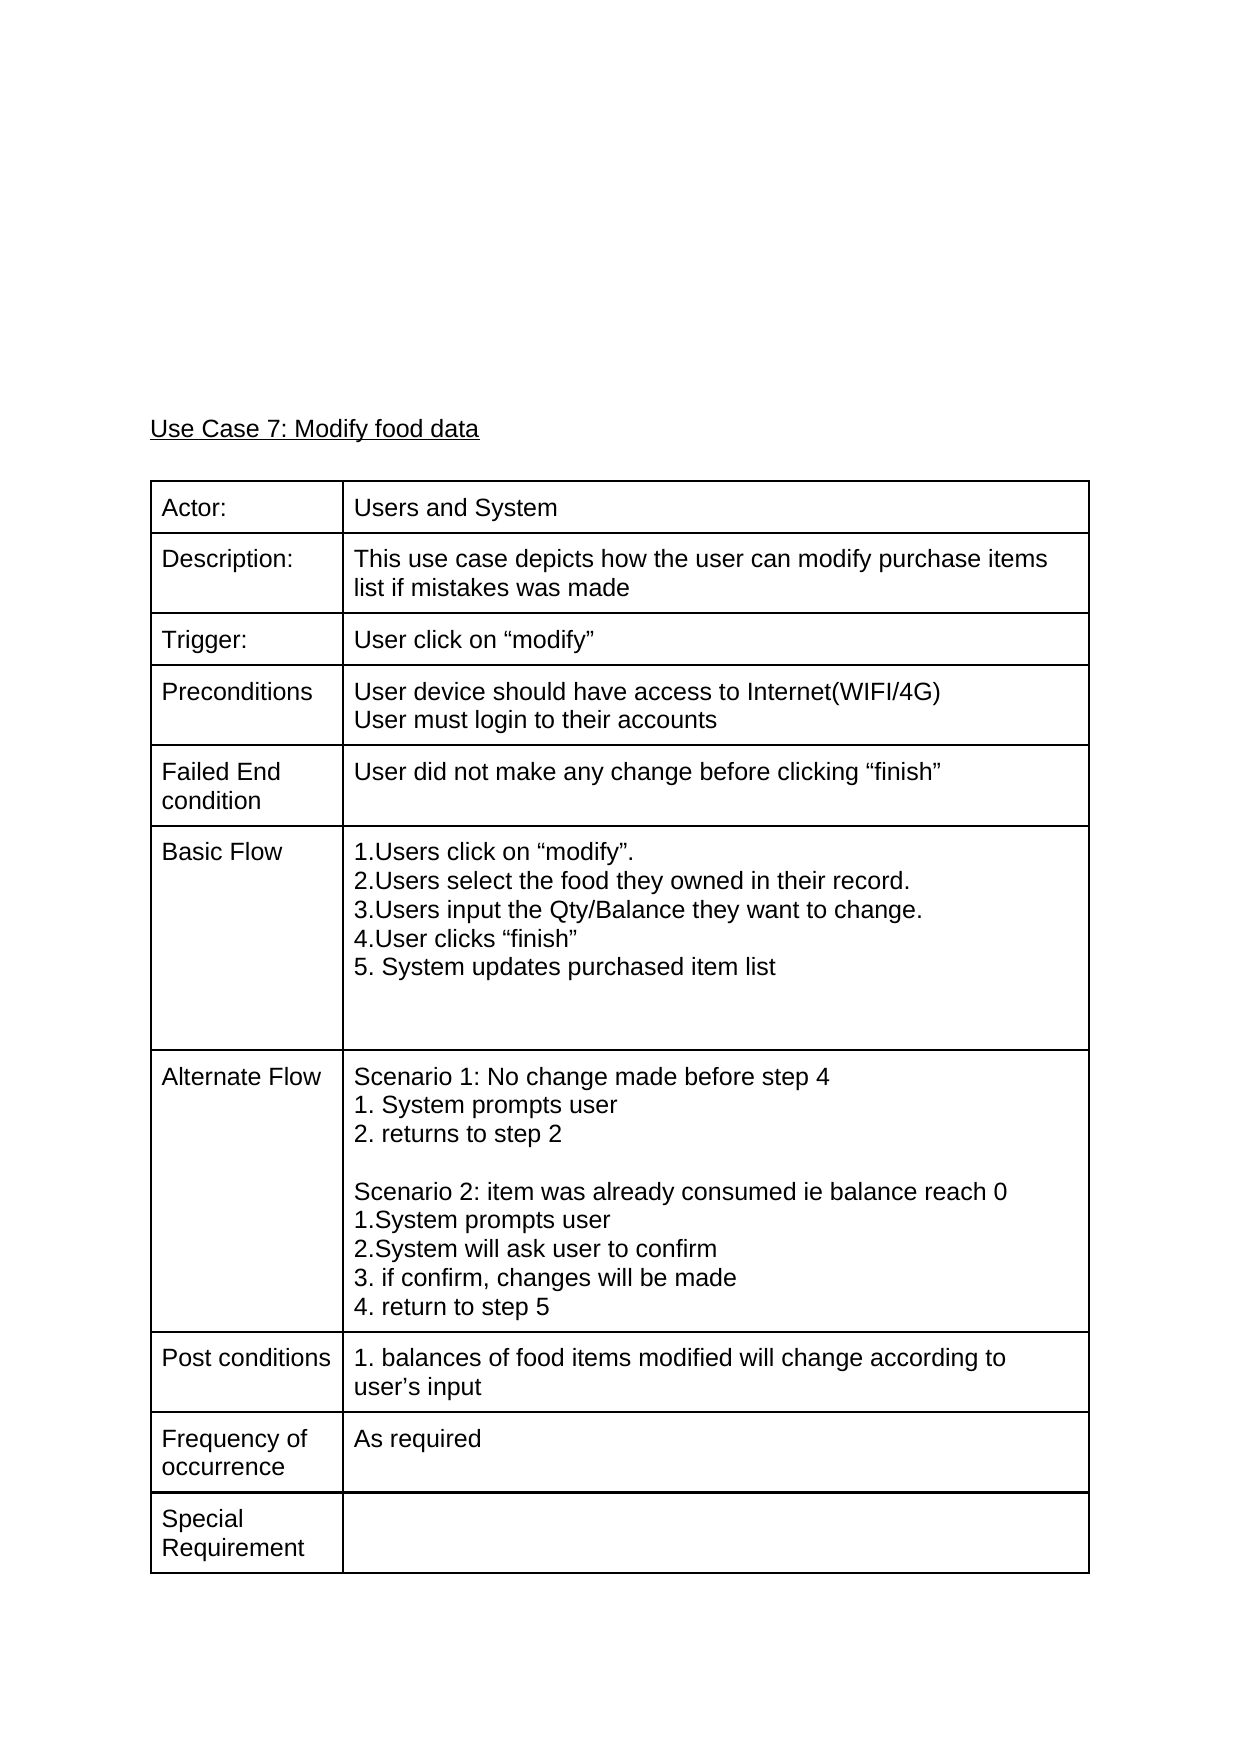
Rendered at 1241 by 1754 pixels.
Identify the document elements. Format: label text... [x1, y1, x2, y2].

table_cell User click on “modify” [344, 614, 1088, 664]
table_cell Description: [152, 534, 342, 612]
table_cell Alternate Flow [152, 1051, 342, 1331]
table_header Actor: [152, 482, 342, 532]
table_cell User device should have access to Internet(WIFI/4G) User must login to their accounts [344, 666, 1088, 744]
table_cell Scenario 1: No change made before step 4 1. System prompts user 2. returns to step 2 Scenario 2: item was already consumed ie balance reach 0 1.System prompts user 2.System will ask user to confirm 3. if confirm, changes will be made 4. return to step 5 [344, 1051, 1088, 1331]
table_cell Basic Flow [152, 827, 342, 1049]
table_cell Frequency of occurrence [152, 1413, 342, 1491]
table_cell Trigger: [152, 614, 342, 664]
table_cell Special Requirement [152, 1494, 342, 1572]
table_cell Preconditions [152, 666, 342, 744]
table_cell 1. balances of food items modified will change according to user’s input [344, 1333, 1088, 1411]
table_cell As required [344, 1413, 1088, 1491]
text Use Case 7: Modify food data [150, 414, 1090, 443]
table_cell Failed End condition [152, 746, 342, 825]
table_header Users and System [344, 482, 1088, 532]
table_cell Post conditions [152, 1333, 342, 1411]
table_cell User did not make any change before clicking “finish” [344, 746, 1088, 825]
table_cell [344, 1494, 1088, 1572]
table_cell This use case depicts how the user can modify purchase items list if mistakes was made [344, 534, 1088, 612]
table_cell 1.Users click on “modify”. 2.Users select the food they owned in their record. 3.Users input the Qty/Balance they want to change. 4.User clicks “finish” 5. System updates purchased item list [344, 827, 1088, 1049]
